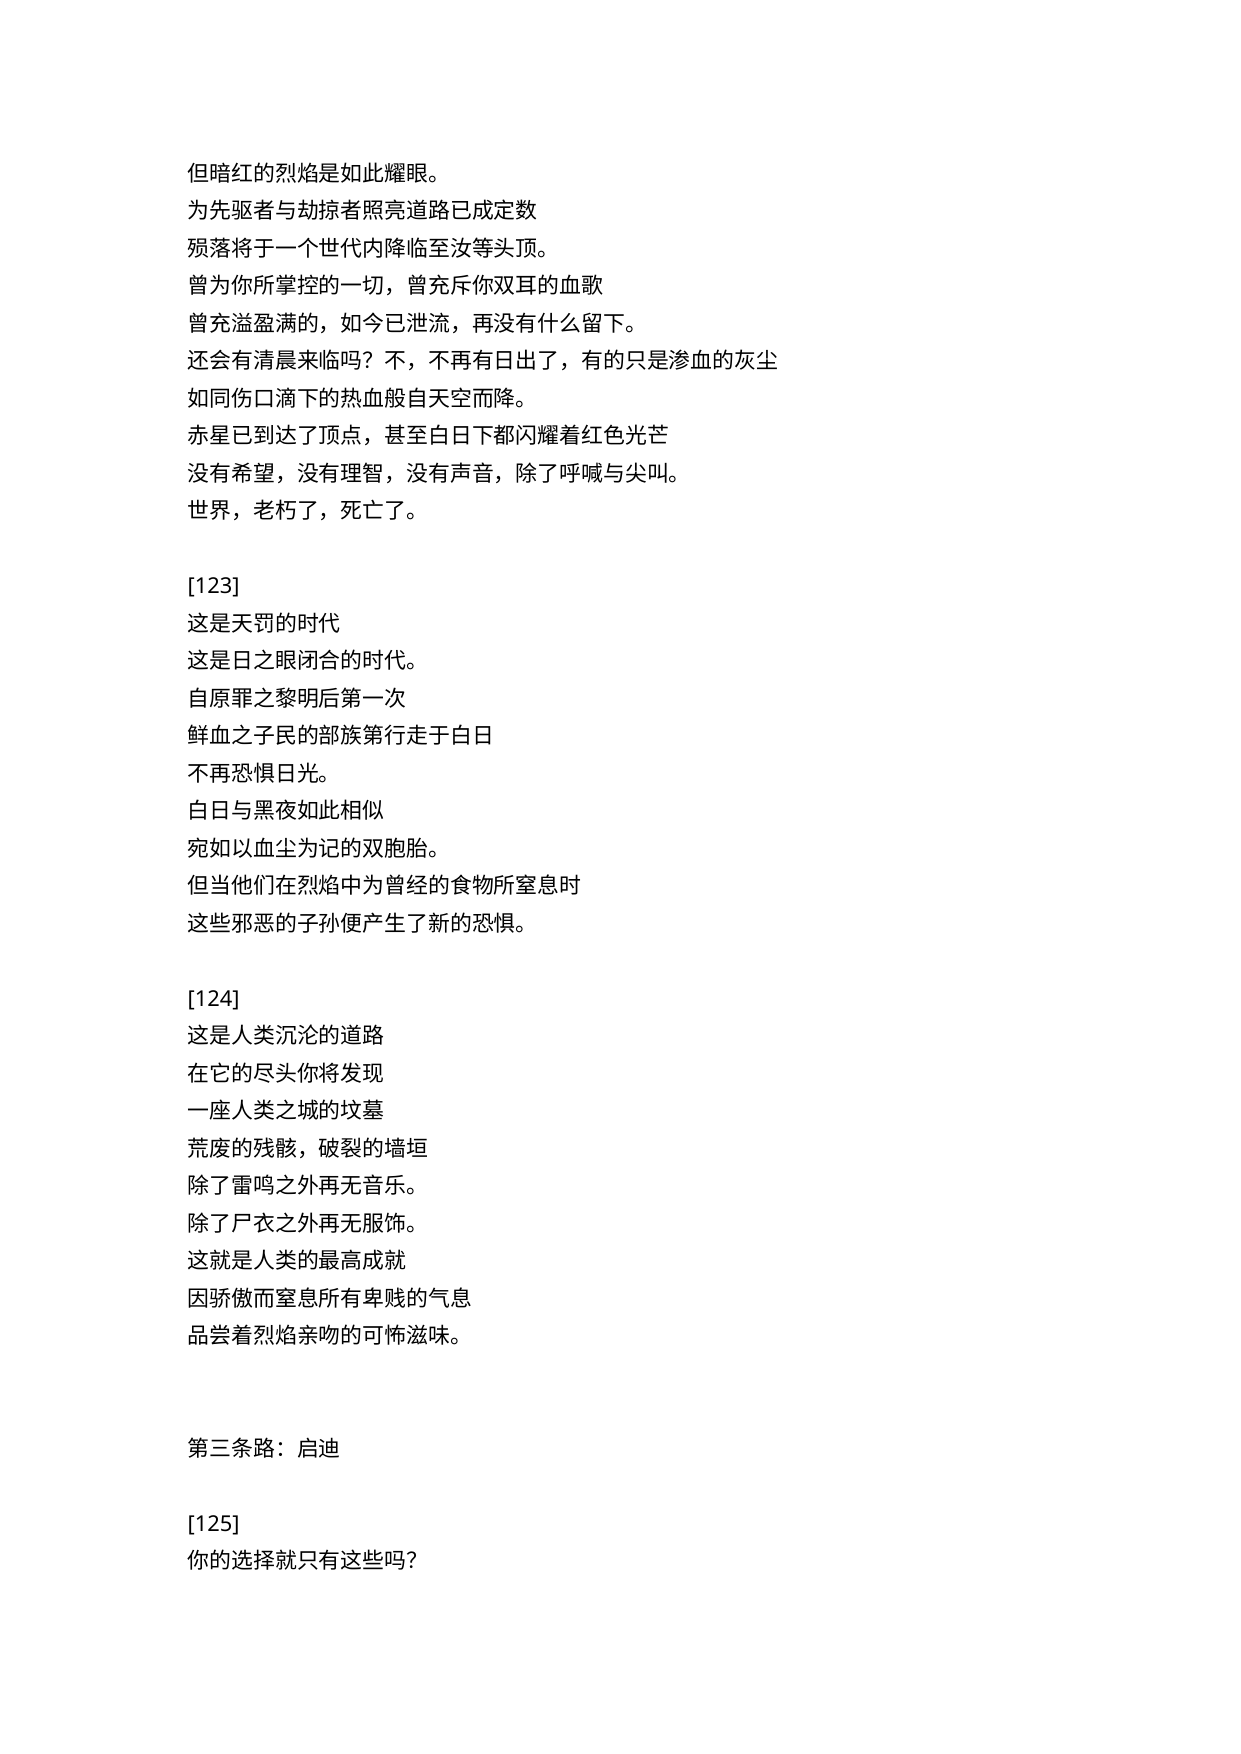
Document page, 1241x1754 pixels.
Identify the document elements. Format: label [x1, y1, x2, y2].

text [187, 150, 1053, 1575]
